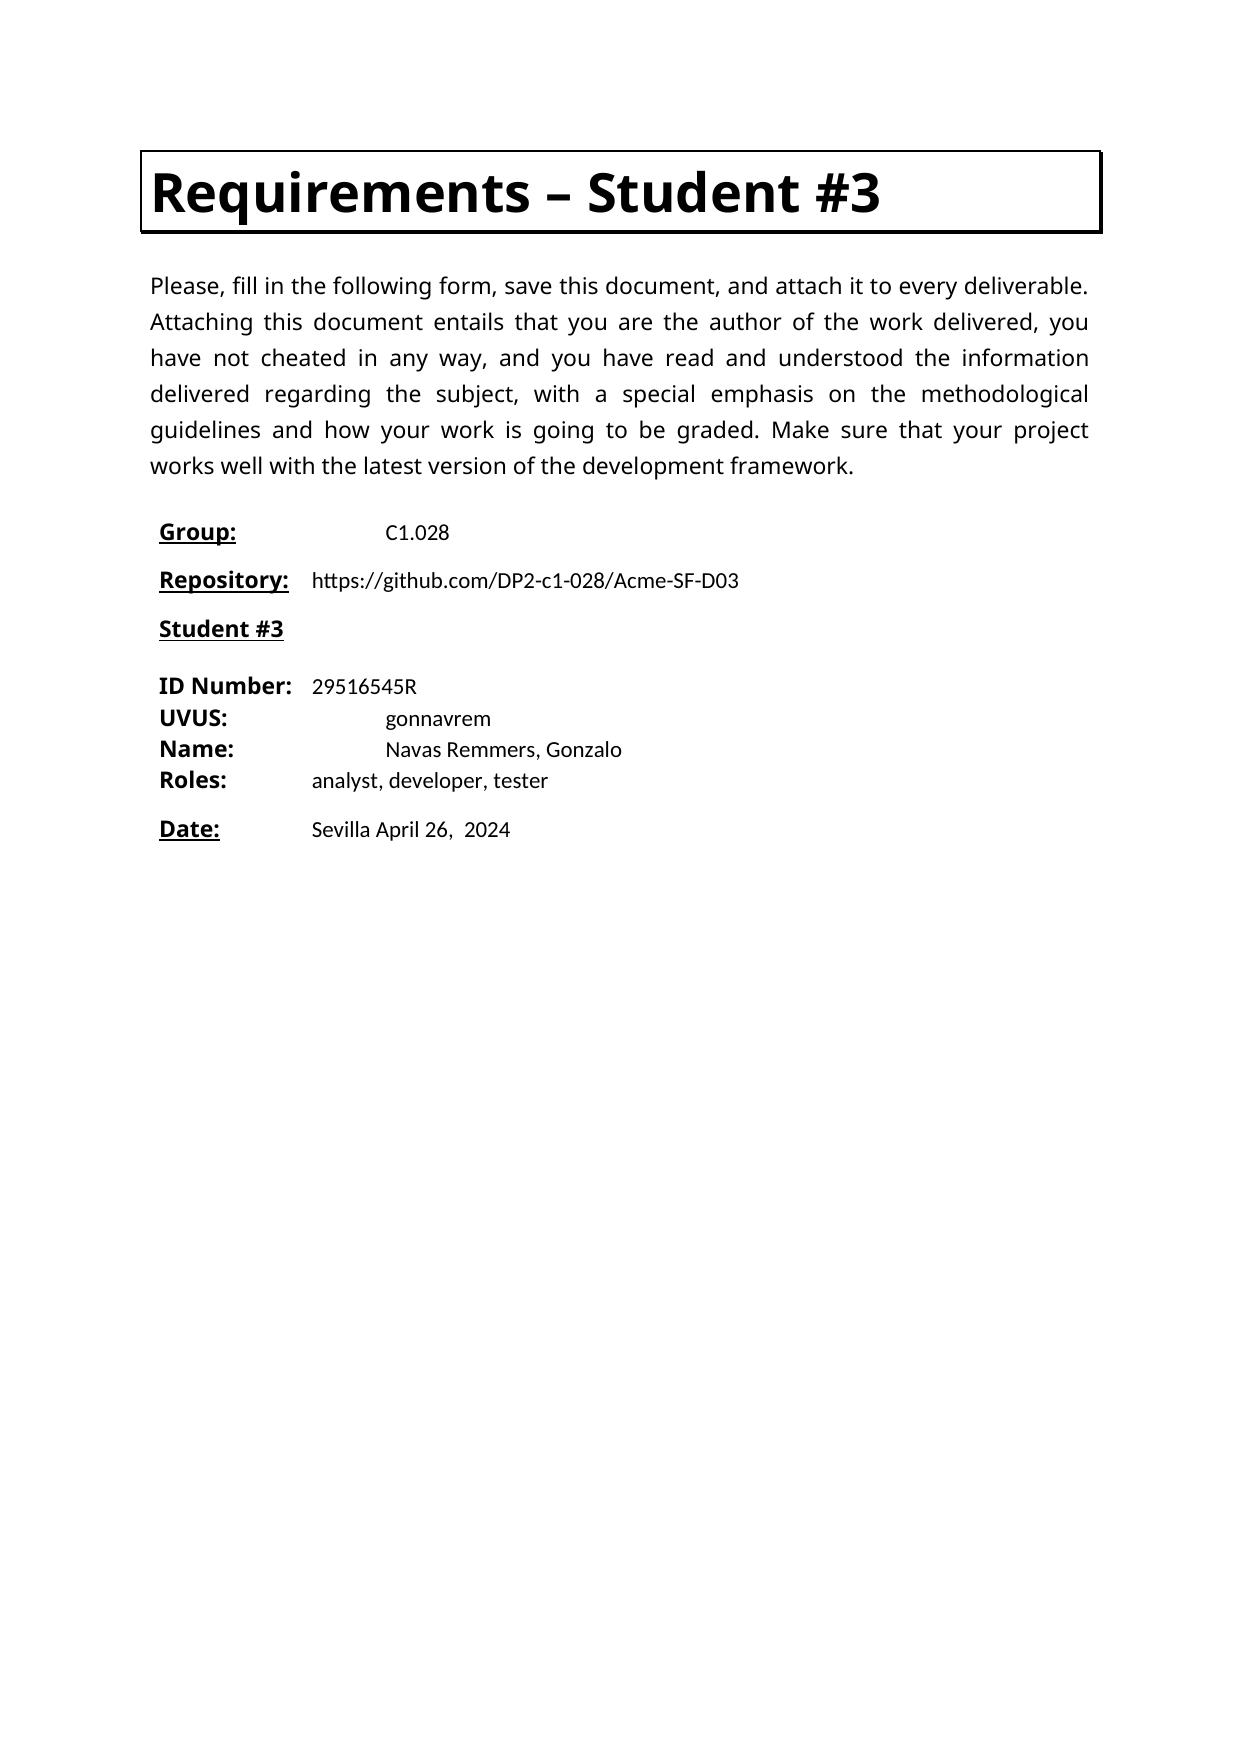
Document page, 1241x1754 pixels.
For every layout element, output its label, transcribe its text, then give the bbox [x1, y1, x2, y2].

table_cell Student #3 ID Number: UVUS: Name: Roles: [150, 605, 1090, 804]
subtitle Requirements – Student #3 [142, 152, 1099, 230]
table_header Group: [150, 507, 1090, 556]
text Please, fill in the following form, save this document, and attach it to every deliverable. Attaching this document entails that you are the author of the work delivered, you have not cheated in any way, and you have read and understood the information delivered regarding the subject, with a special emphasis on the methodological guidelines and how your work is going to be graded. Make sure that your project works well with the latest version of the development framework. [150, 270, 1090, 481]
table_cell Repository: [150, 556, 1090, 604]
table_cell Date: [150, 804, 1090, 853]
